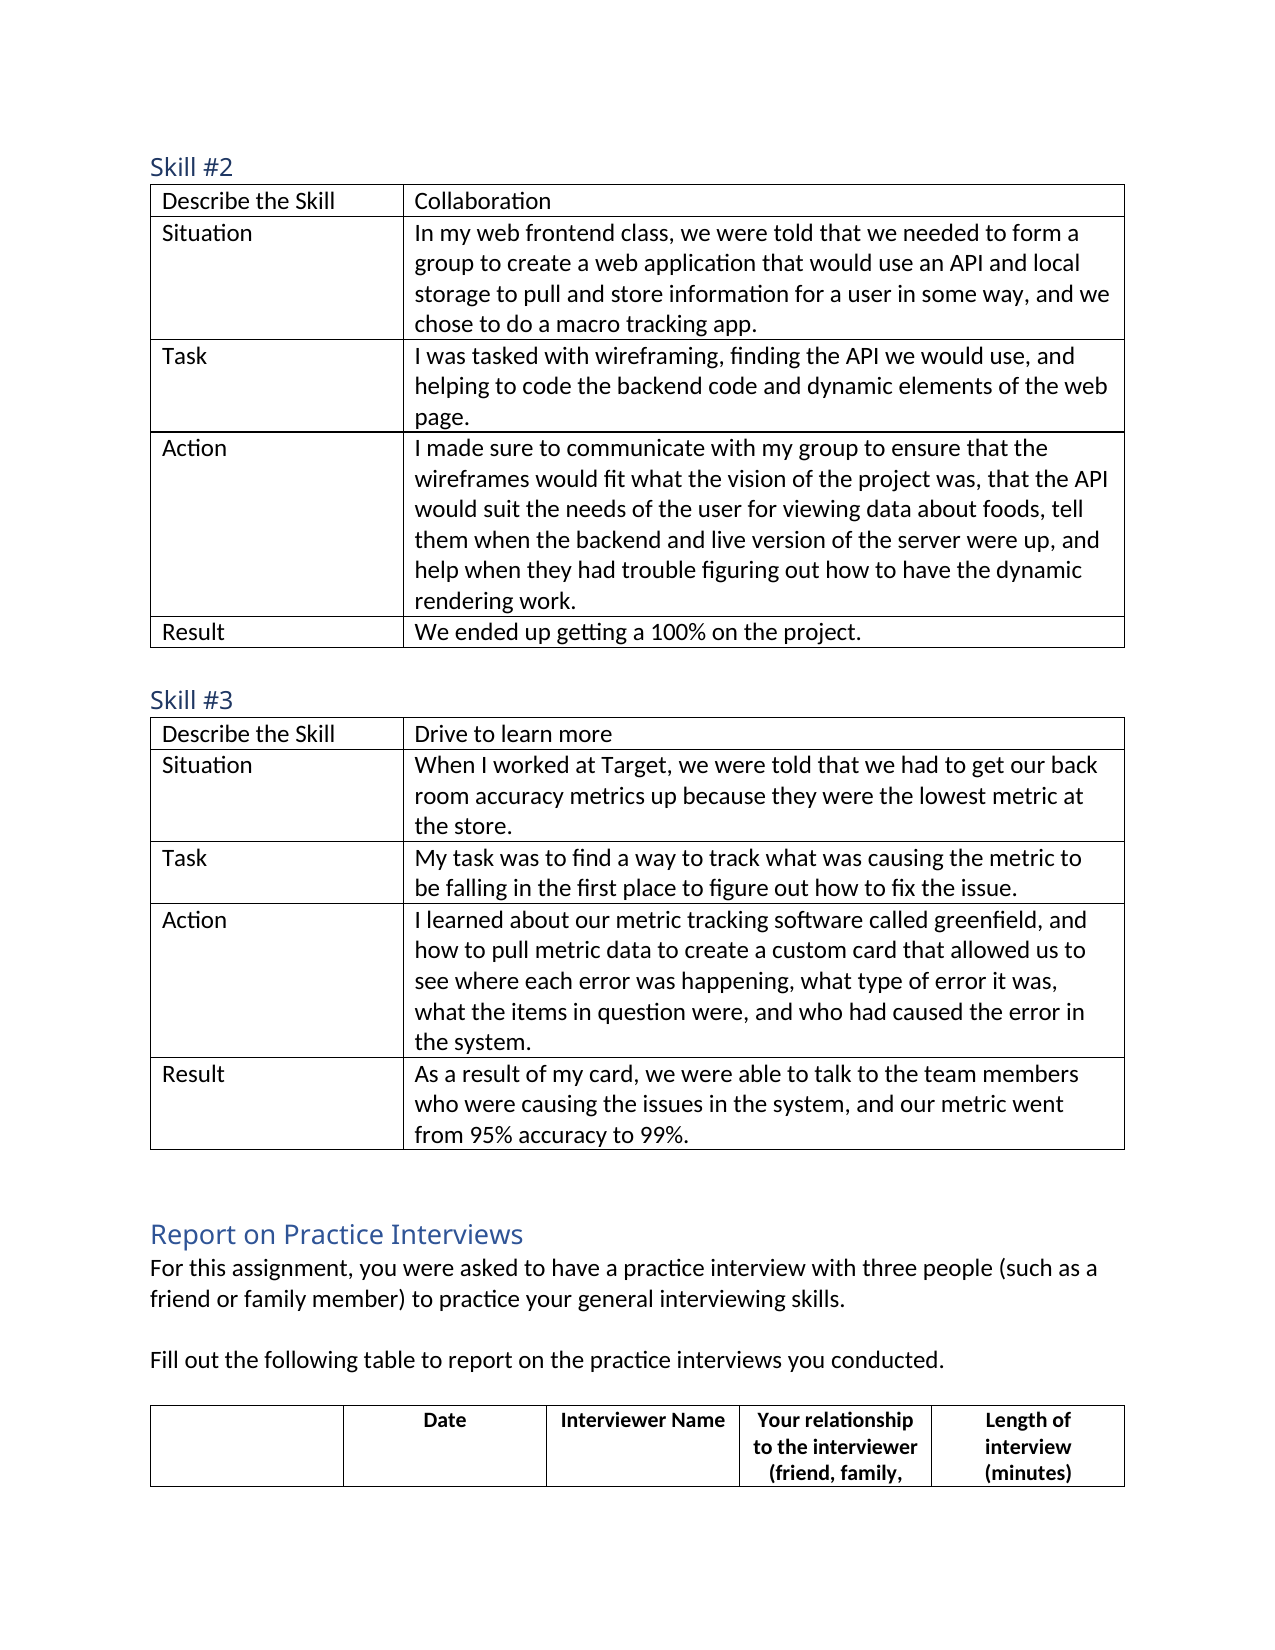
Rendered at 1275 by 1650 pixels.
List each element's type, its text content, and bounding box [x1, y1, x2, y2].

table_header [740, 1406, 931, 1486]
table_cell As a result of my card, we were able to talk to the team members who were causing the issues in the system, and our metric went from 95% accuracy to 99%. [404, 1058, 1124, 1149]
table_cell Result [151, 617, 403, 647]
table_cell When I worked at Target, we were told that we had to get our back room accuracy metrics up because they were the lowest metric at the store. [404, 750, 1124, 841]
table_cell Result [151, 1058, 403, 1149]
text For this assignment, you were asked to have a practice interview with three people (such as a friend or family member) to practice your general interviewing skills. [150, 1252, 1125, 1313]
table_cell Situation [151, 217, 403, 339]
table_header Describe the Skill [151, 185, 403, 216]
table_cell We ended up getting a 100% on the project. [404, 617, 1124, 647]
text Fill out the following table to report on the practice interviews you conducted. [150, 1344, 1125, 1374]
table_cell Action [151, 433, 403, 616]
table_header [151, 1406, 343, 1486]
table_cell Situation [151, 750, 403, 841]
table_cell Task [151, 340, 403, 431]
table_cell I made sure to communicate with my group to ensure that the wireframes would fit what the vision of the project was, that the API would suit the needs of the user for viewing data about foods, tell them when the backend and live version of the server were up, and help when they had trouble figuring out how to have the dynamic rendering work. [404, 433, 1124, 616]
table_header Drive to learn more [404, 718, 1124, 748]
table_cell I learned about our metric tracking software called greenfield, and how to pull metric data to create a custom card that allowed us to see where each error was happening, what type of error it was, what the items in question were, and who had caused the error in the system. [404, 904, 1124, 1057]
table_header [932, 1406, 1124, 1486]
subtitle Report on Practice Interviews [150, 1216, 1125, 1252]
subtitle Skill #2 [150, 150, 1125, 184]
table_header Date [344, 1406, 546, 1486]
table_header Describe the Skill [151, 718, 403, 748]
table_cell My task was to find a way to track what was causing the metric to be falling in the first place to figure out how to fix the issue. [404, 842, 1124, 903]
subtitle Skill #3 [150, 683, 1125, 717]
table_cell I was tasked with wireframing, finding the API we would use, and helping to code the backend code and dynamic elements of the web page. [404, 340, 1124, 431]
table_header Collaboration [404, 185, 1124, 216]
table_cell Task [151, 842, 403, 903]
table_cell Action [151, 904, 403, 1057]
table_header Interviewer Name [547, 1406, 739, 1486]
table_cell In my web frontend class, we were told that we needed to form a group to create a web application that would use an API and local storage to pull and store information for a user in some way, and we chose to do a macro tracking app. [404, 217, 1124, 339]
